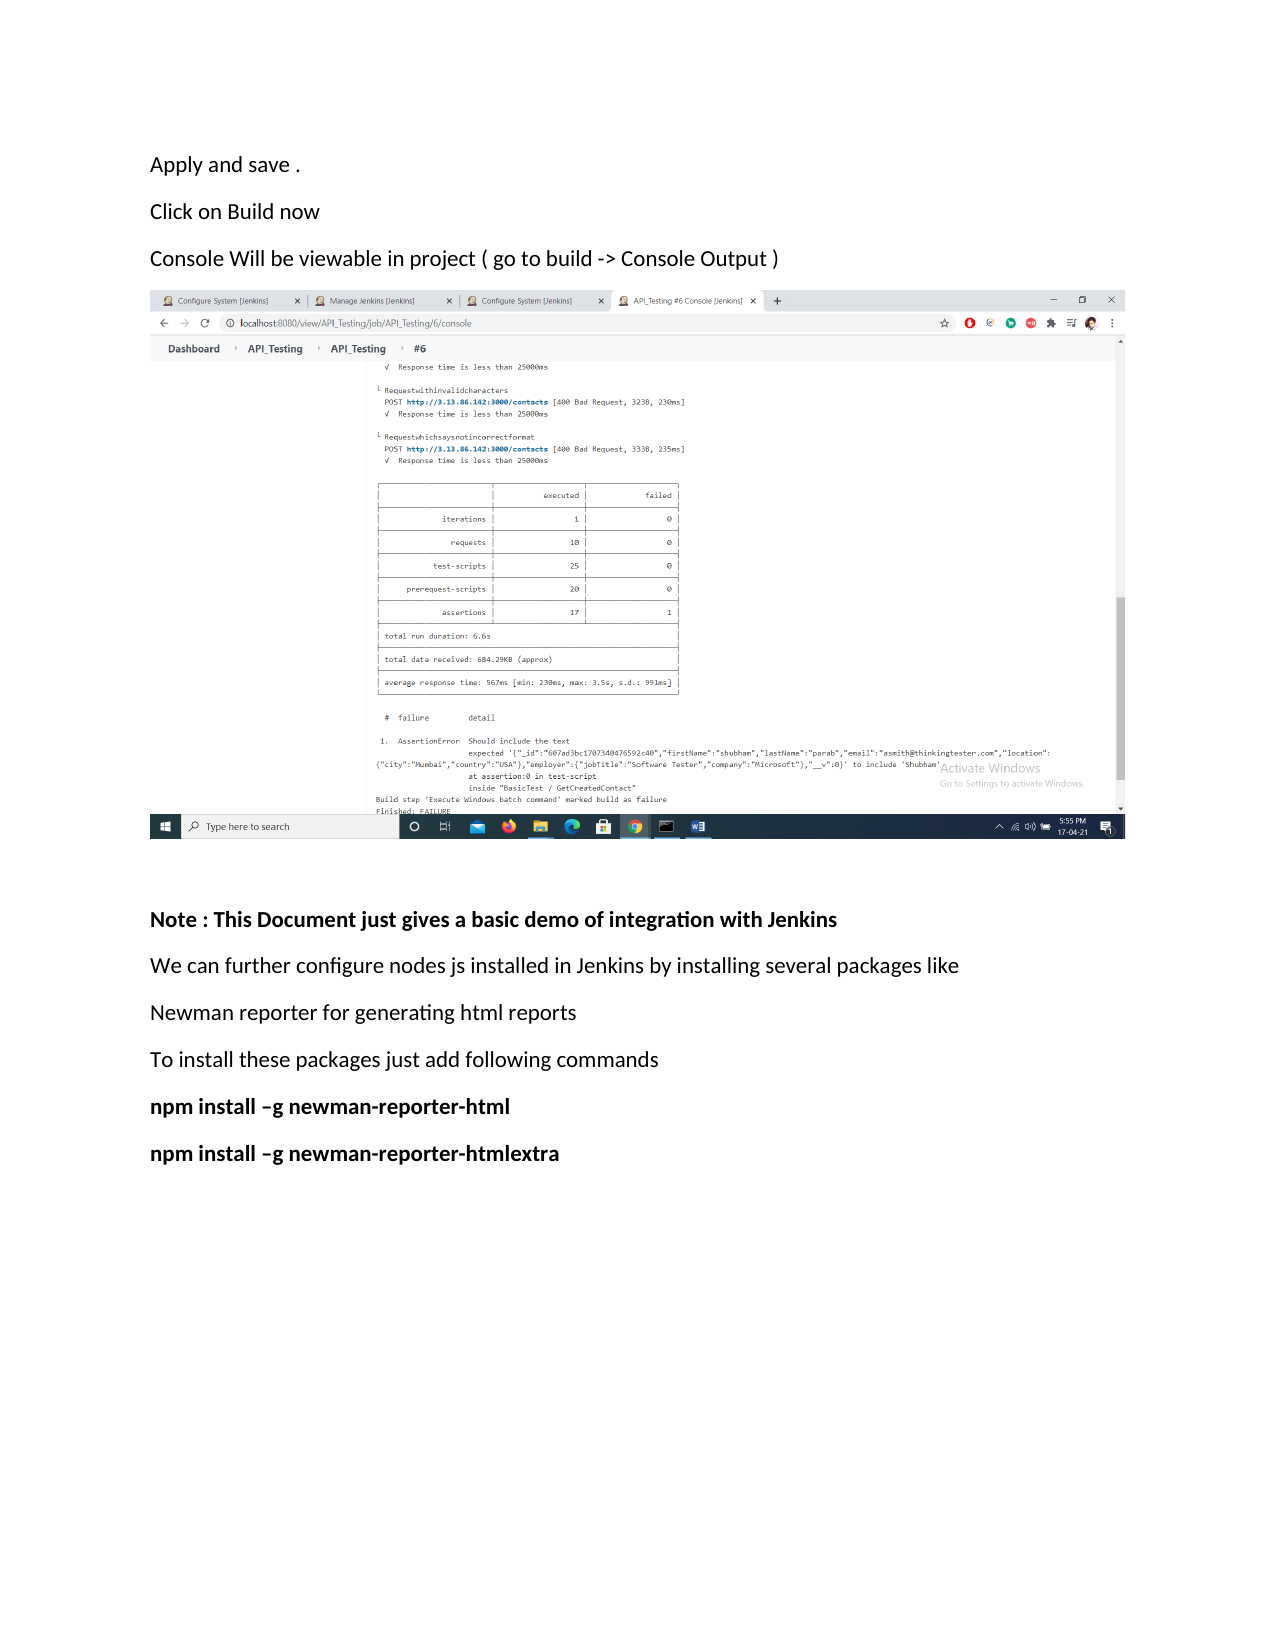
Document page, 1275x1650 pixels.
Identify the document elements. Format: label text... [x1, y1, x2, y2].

text npm install –g newman-reporter-htmlextra [150, 1139, 1125, 1167]
text Click on Build now [150, 197, 1125, 225]
picture [150, 290, 1125, 839]
text We can further configure nodes js installed in Jenkins by installing several packages like [150, 952, 1125, 980]
text To install these packages just add following commands [150, 1045, 1125, 1073]
text Console Will be viewable in project ( go to build -> Console Output ) [150, 244, 1125, 272]
text npm install –g newman-reporter-html [150, 1092, 1125, 1120]
text Newman reporter for generating html reports [150, 998, 1125, 1027]
text Apply and save . [150, 150, 1125, 178]
text Note : This Document just gives a basic demo of integration with Jenkins [150, 905, 1125, 933]
